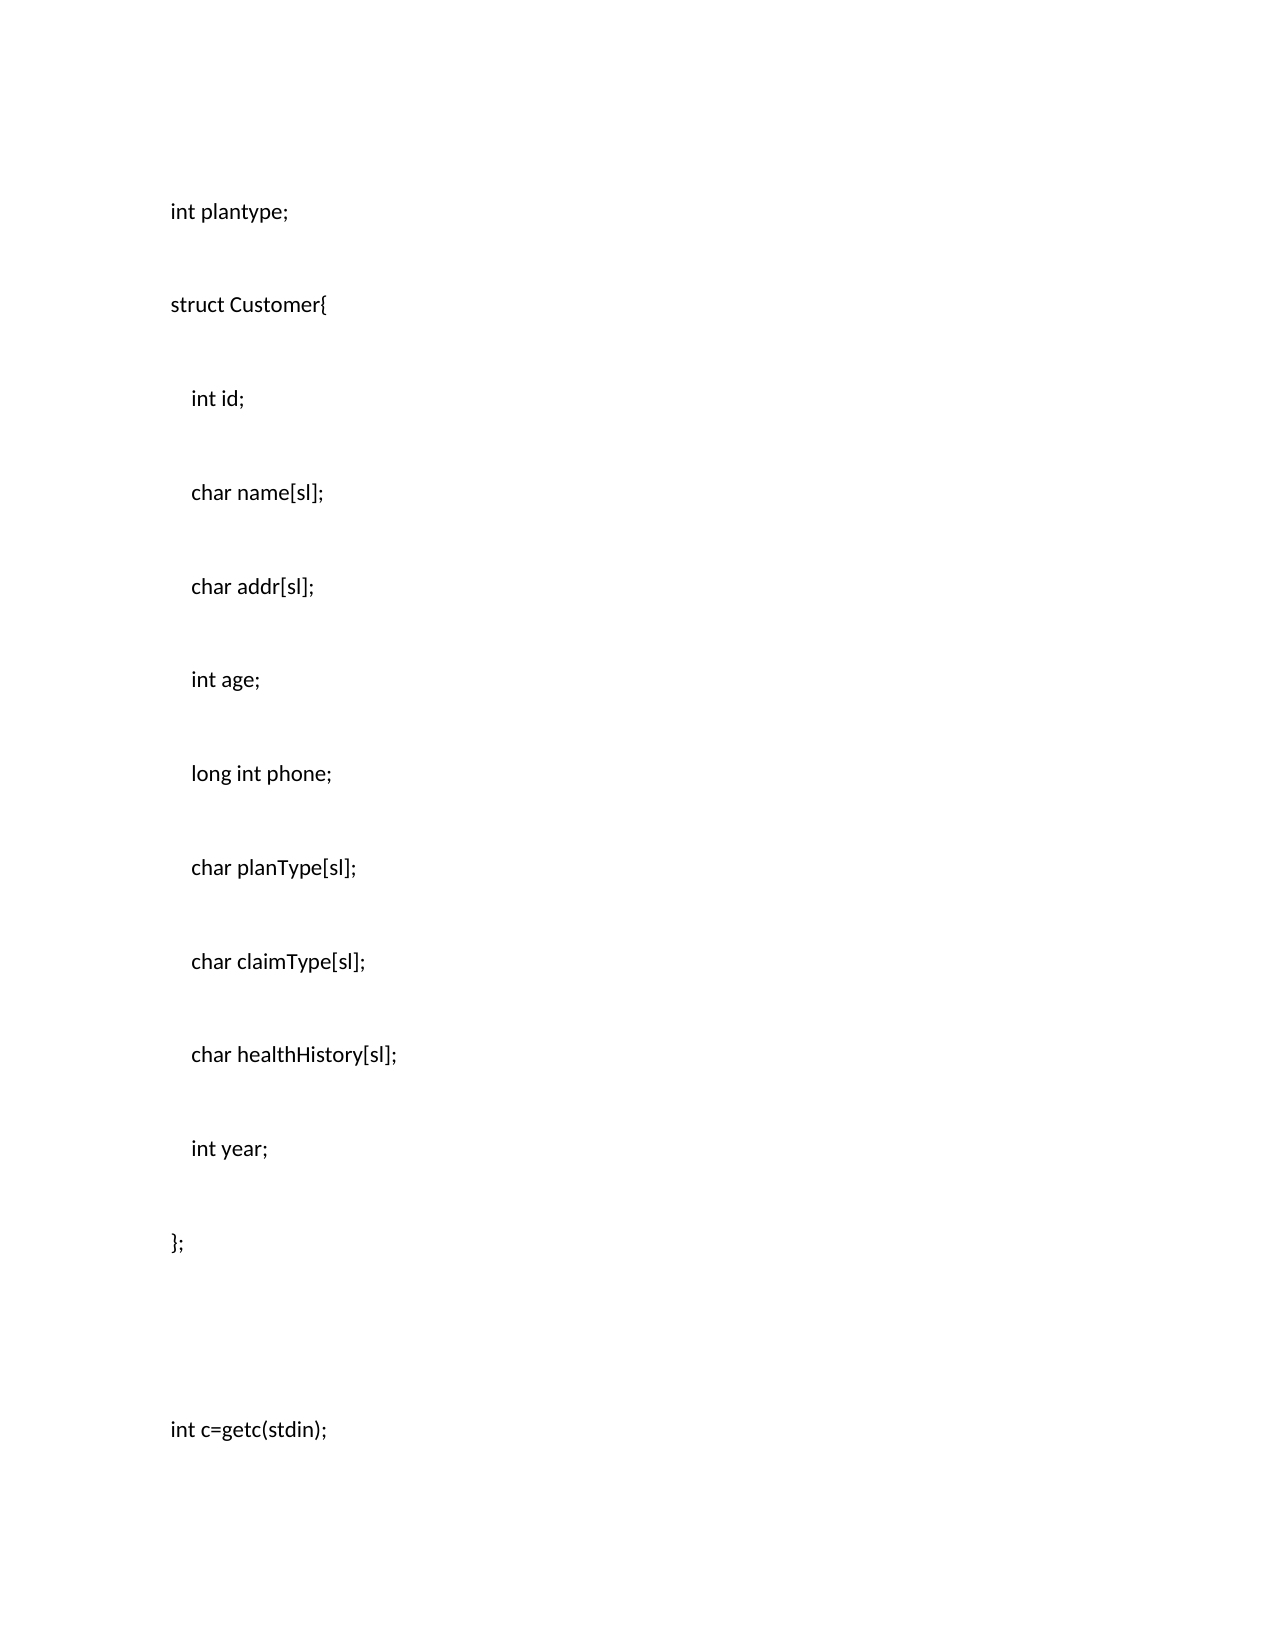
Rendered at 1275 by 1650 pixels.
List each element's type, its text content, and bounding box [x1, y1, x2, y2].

text int plantype; [150, 197, 1125, 225]
text char planType[sl]; [150, 853, 1125, 881]
text int year; [150, 1134, 1125, 1162]
text long int phone; [150, 759, 1125, 787]
text int c=getc(stdin); [150, 1416, 1125, 1444]
text int age; [150, 666, 1125, 694]
text struct Customer{ [150, 291, 1125, 319]
text char healthHistory[sl]; [150, 1041, 1125, 1069]
text char claimType[sl]; [150, 947, 1125, 975]
text char name[sl]; [150, 478, 1125, 506]
text char addr[sl]; [150, 572, 1125, 600]
text }; [150, 1228, 1125, 1256]
text int id; [150, 384, 1125, 412]
